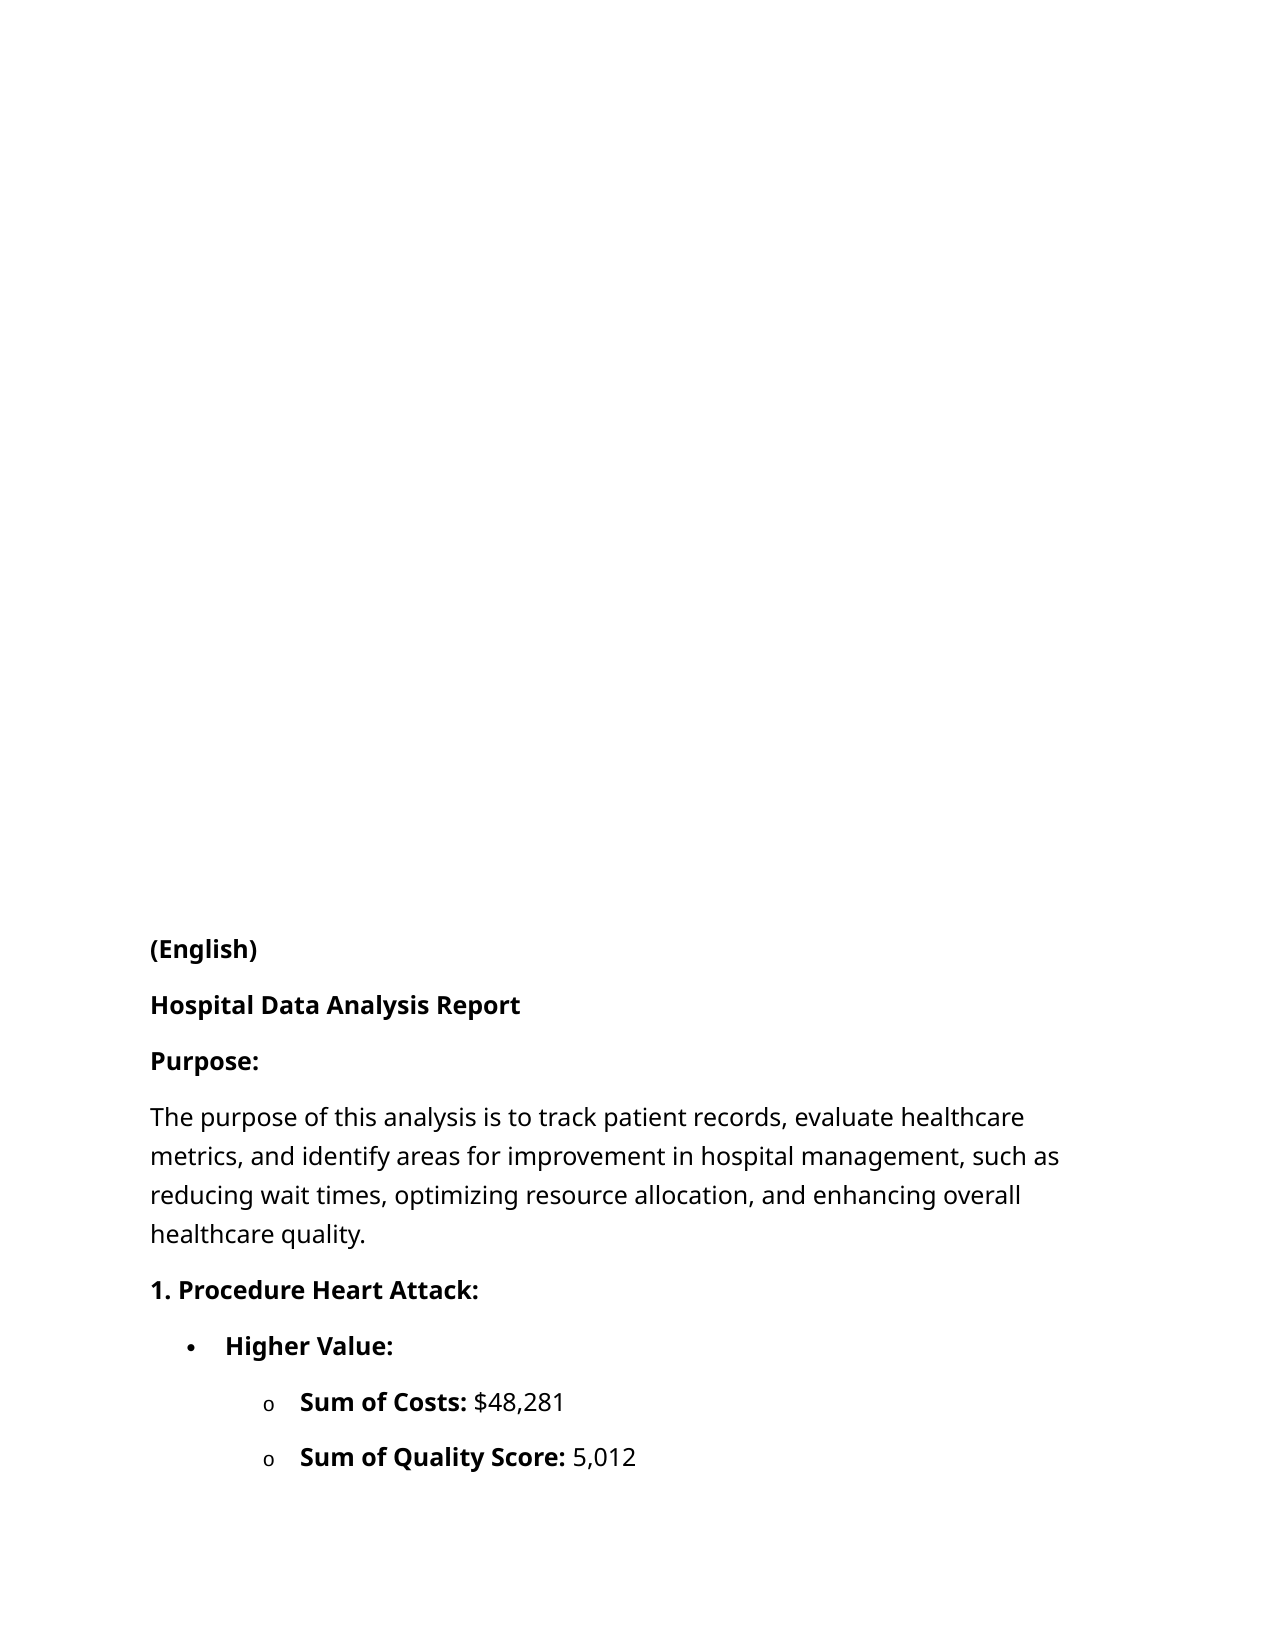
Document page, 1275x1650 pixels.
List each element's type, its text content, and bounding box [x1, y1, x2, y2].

text The purpose of this analysis is to track patient records, evaluate healthcare metrics, and identify areas for improvement in hospital management, such as reducing wait times, optimizing resource allocation, and enhancing overall healthcare quality. [150, 1099, 1125, 1251]
text Purpose: [150, 1043, 1125, 1077]
text (English) [150, 932, 1125, 966]
text Hospital Data Analysis Report [150, 987, 1125, 1022]
text 1. Procedure Heart Attack: [150, 1272, 1125, 1307]
list Sum of Quality Score: 5,012 [262, 1440, 1125, 1474]
list Higher Value: [187, 1328, 1125, 1362]
list Sum of Costs: $48,281 [262, 1384, 1125, 1418]
